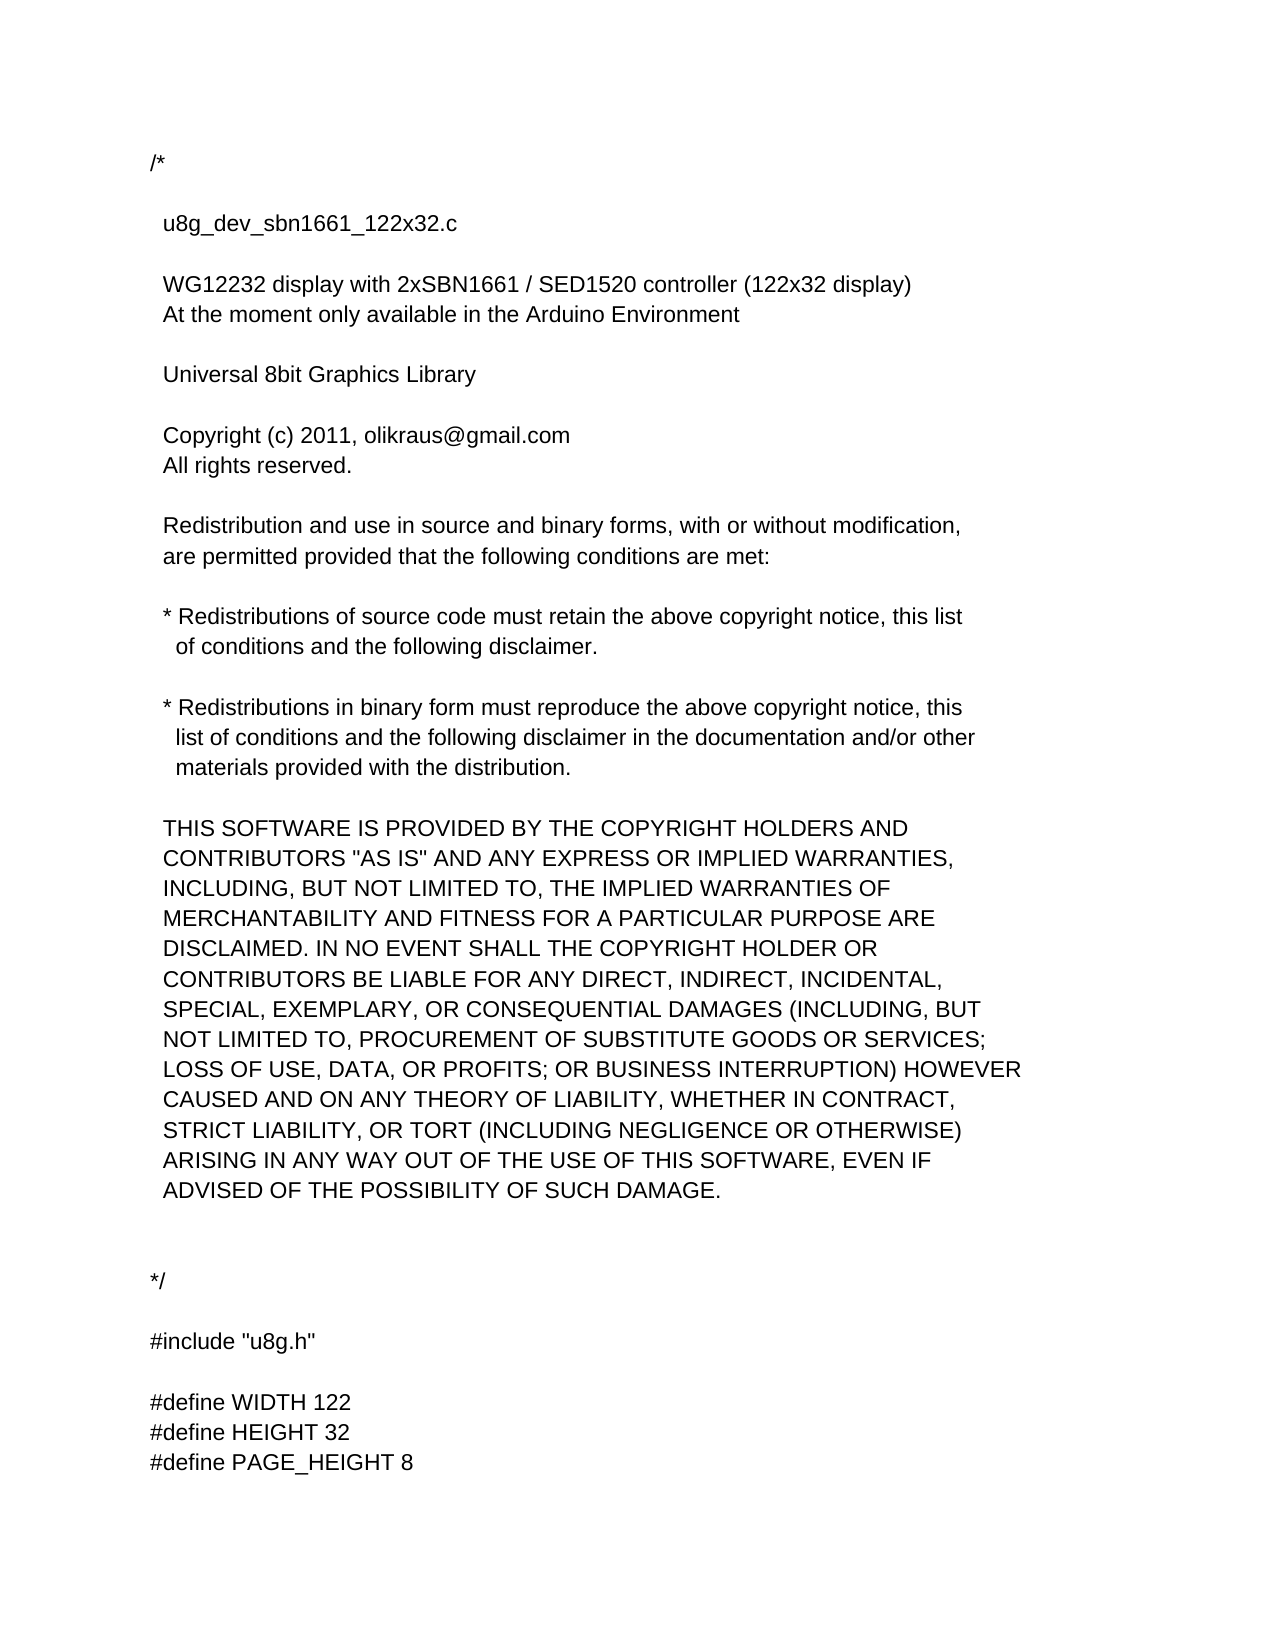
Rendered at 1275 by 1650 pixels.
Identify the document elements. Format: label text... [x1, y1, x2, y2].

text NOT LIMITED TO, PROCUREMENT OF SUBSTITUTE GOODS OR SERVICES; [150, 1026, 1125, 1052]
text SPECIAL, EXEMPLARY, OR CONSEQUENTIAL DAMAGES (INCLUDING, BUT [150, 996, 1125, 1022]
text CONTRIBUTORS BE LIABLE FOR ANY DIRECT, INDIRECT, INCIDENTAL, [150, 966, 1125, 992]
text #define WIDTH 122 [150, 1388, 1125, 1415]
text Redistribution and use in source and binary forms, with or without modification, [150, 512, 1125, 539]
text list of conditions and the following disclaimer in the documentation and/or other [150, 724, 1125, 750]
text u8g_dev_sbn1661_122x32.c [150, 210, 1125, 237]
text WG12232 display with 2xSBN1661 / SED1520 controller (122x32 display) [150, 271, 1125, 297]
text CONTRIBUTORS "AS IS" AND ANY EXPRESS OR IMPLIED WARRANTIES, [150, 845, 1125, 871]
text Copyright (c) 2011, olikraus@gmail.com [150, 422, 1125, 448]
text #define HEIGHT 32 [150, 1419, 1125, 1445]
text /* [150, 150, 1125, 176]
text of conditions and the following disclaimer. [150, 633, 1125, 660]
text are permitted provided that the following conditions are met: [150, 543, 1125, 569]
text MERCHANTABILITY AND FITNESS FOR A PARTICULAR PURPOSE ARE [150, 905, 1125, 932]
text ADVISED OF THE POSSIBILITY OF SUCH DAMAGE. [150, 1177, 1125, 1203]
text INCLUDING, BUT NOT LIMITED TO, THE IMPLIED WARRANTIES OF [150, 875, 1125, 901]
text LOSS OF USE, DATA, OR PROFITS; OR BUSINESS INTERRUPTION) HOWEVER [150, 1056, 1125, 1083]
text At the moment only available in the Arduino Environment [150, 301, 1125, 327]
text #include "u8g.h" [150, 1328, 1125, 1354]
text * Redistributions in binary form must reproduce the above copyright notice, this [150, 694, 1125, 720]
text All rights reserved. [150, 452, 1125, 478]
text materials provided with the distribution. [150, 754, 1125, 781]
text */ [150, 1268, 1125, 1294]
text ARISING IN ANY WAY OUT OF THE USE OF THIS SOFTWARE, EVEN IF [150, 1147, 1125, 1173]
text STRICT LIABILITY, OR TORT (INCLUDING NEGLIGENCE OR OTHERWISE) [150, 1117, 1125, 1143]
text * Redistributions of source code must retain the above copyright notice, this list [150, 603, 1125, 629]
text CAUSED AND ON ANY THEORY OF LIABILITY, WHETHER IN CONTRACT, [150, 1086, 1125, 1113]
text Universal 8bit Graphics Library [150, 361, 1125, 388]
text DISCLAIMED. IN NO EVENT SHALL THE COPYRIGHT HOLDER OR [150, 935, 1125, 962]
text #define PAGE_HEIGHT 8 [150, 1449, 1125, 1475]
text THIS SOFTWARE IS PROVIDED BY THE COPYRIGHT HOLDERS AND [150, 814, 1125, 841]
